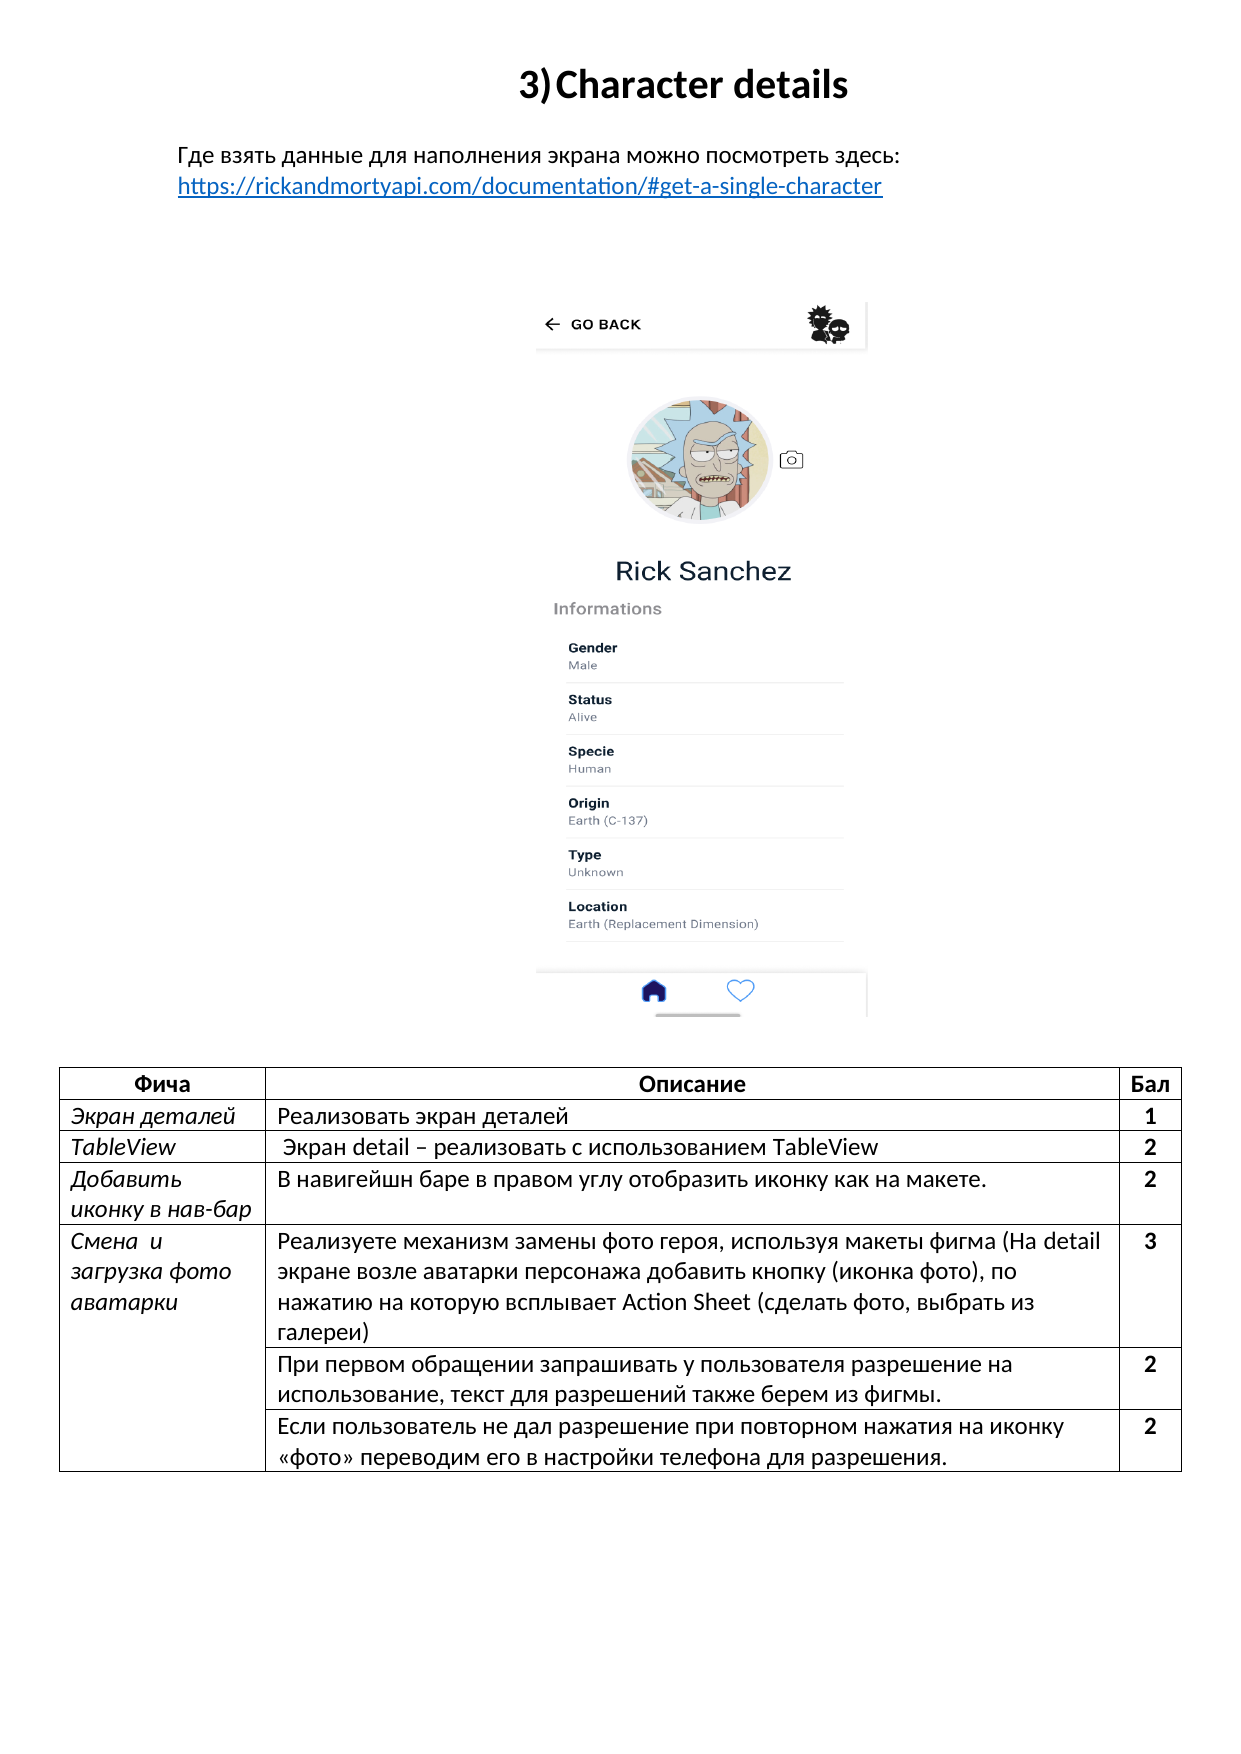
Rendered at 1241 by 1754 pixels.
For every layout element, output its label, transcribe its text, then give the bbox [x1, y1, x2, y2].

table_cell TableView [60, 1131, 265, 1162]
table_header Фича [60, 1068, 265, 1099]
table_cell 2 [1120, 1131, 1181, 1162]
table_cell 3 [1120, 1225, 1181, 1347]
table_cell Реализовать экран деталей [266, 1100, 1119, 1130]
table_cell В навигейшн баре в правом углу отобразить иконку как на макете. [266, 1163, 1119, 1224]
table_header Описание [266, 1068, 1119, 1099]
text Где взять данные для наполнения экрана можно посмотреть здесь: https://rickandmortyapi.com/documentation/#get-a-single-character [177, 139, 1152, 201]
table_cell При первом обращении запрашивать у пользователя разрешение на использование, текст для разрешений также берем из фигмы. [266, 1348, 1119, 1409]
table_cell Смена и загрузка фото аватарки [60, 1225, 265, 1471]
table_cell Экран detail – реализовать с использованием TableView [266, 1131, 1119, 1162]
table_cell Реализуете механизм замены фото героя, используя макеты фигма (На detail экране возле аватарки персонажа добавить кнопку (иконка фото), по нажатию на которую всплывает Action Sheet (сделать фото, выбрать из галереи) [266, 1225, 1119, 1347]
picture [536, 302, 868, 1017]
table_cell 2 [1120, 1410, 1181, 1471]
table_cell Экран деталей [60, 1100, 265, 1130]
table_cell Если пользователь не дал разрешение при повторном нажатия на иконку «фото» переводим его в настройки телефона для разрешения. [266, 1410, 1119, 1471]
table_cell 2 [1120, 1163, 1181, 1224]
table_cell 2 [1120, 1348, 1181, 1409]
list Character details [215, 58, 1152, 109]
table_cell Добавить иконку в нав-бар [60, 1163, 265, 1224]
table_cell 1 [1120, 1100, 1181, 1130]
table_header Бал [1120, 1068, 1181, 1099]
